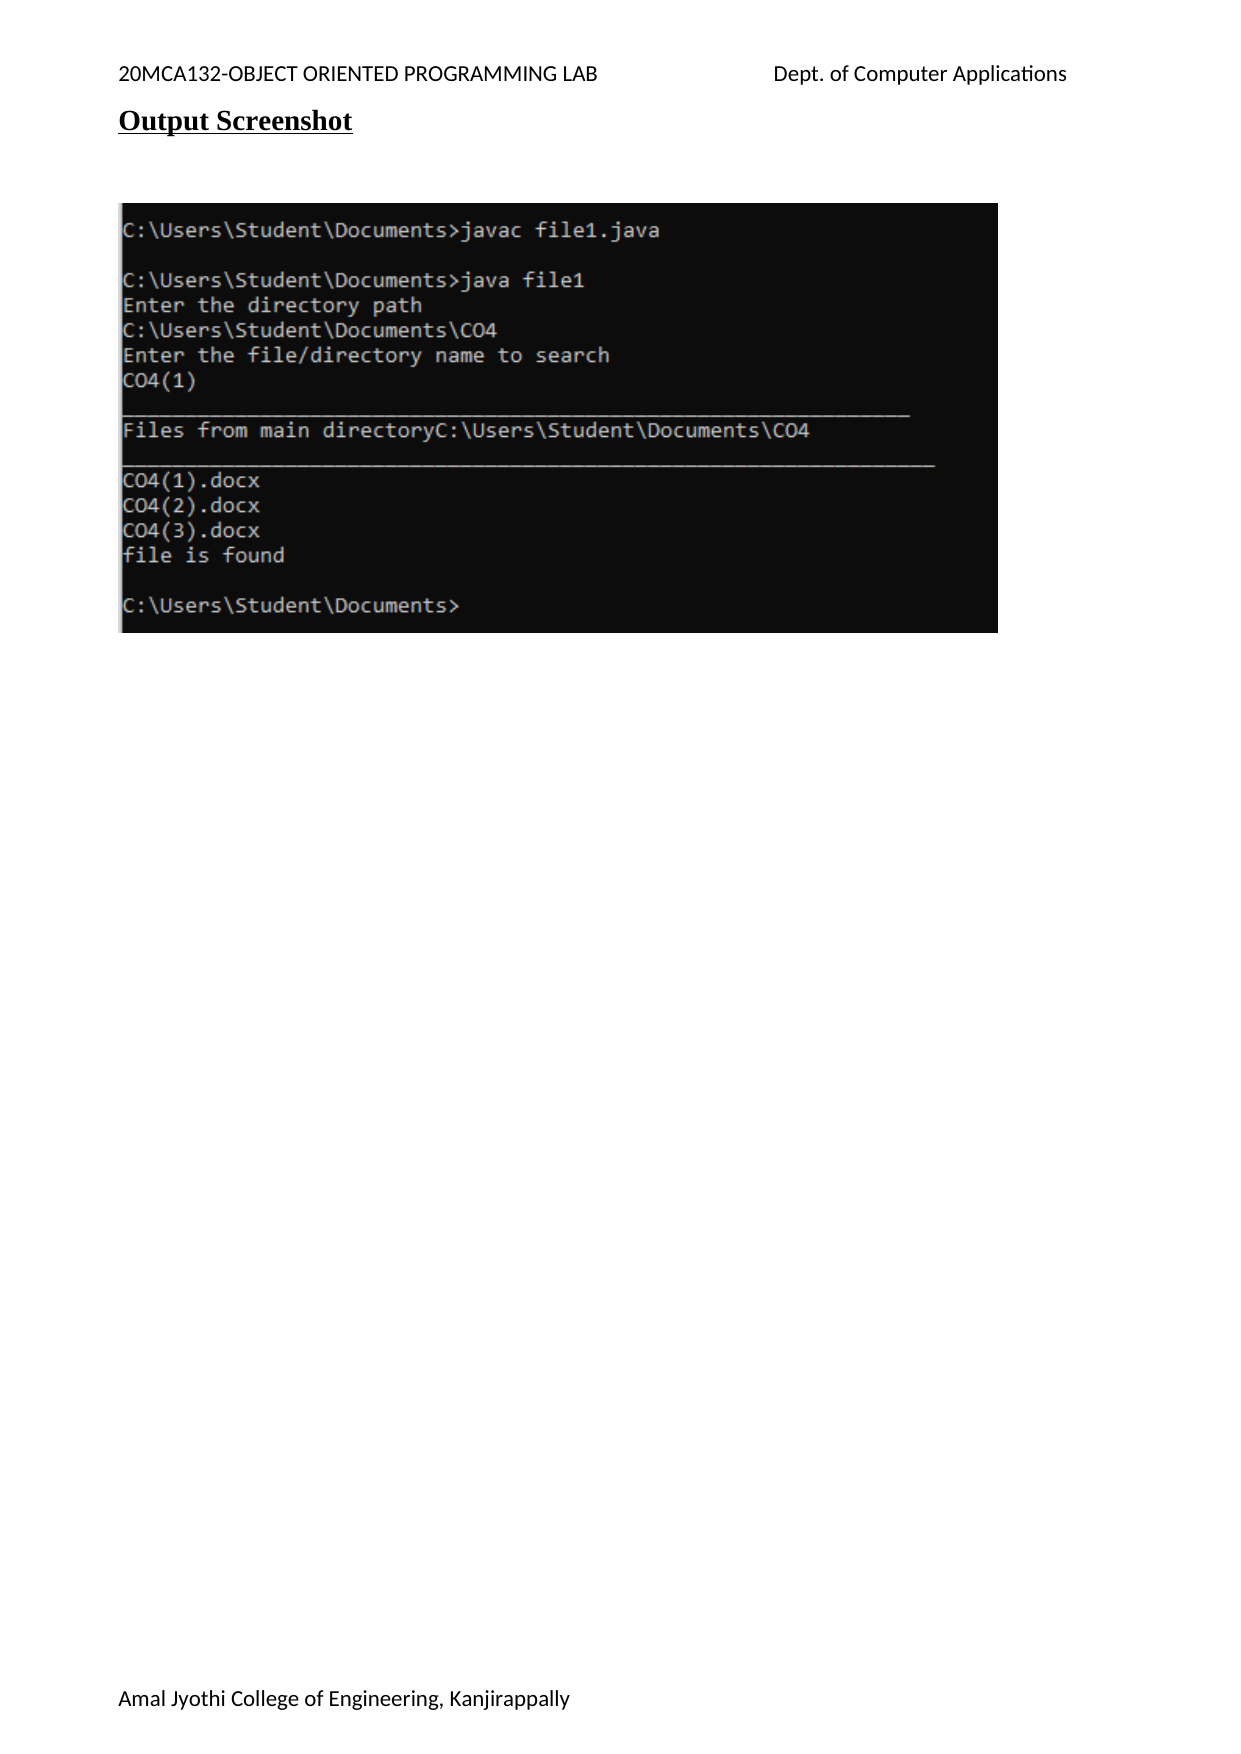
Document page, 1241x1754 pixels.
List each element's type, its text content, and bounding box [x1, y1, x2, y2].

text Output Screenshot [118, 103, 1167, 137]
picture [118, 203, 998, 633]
